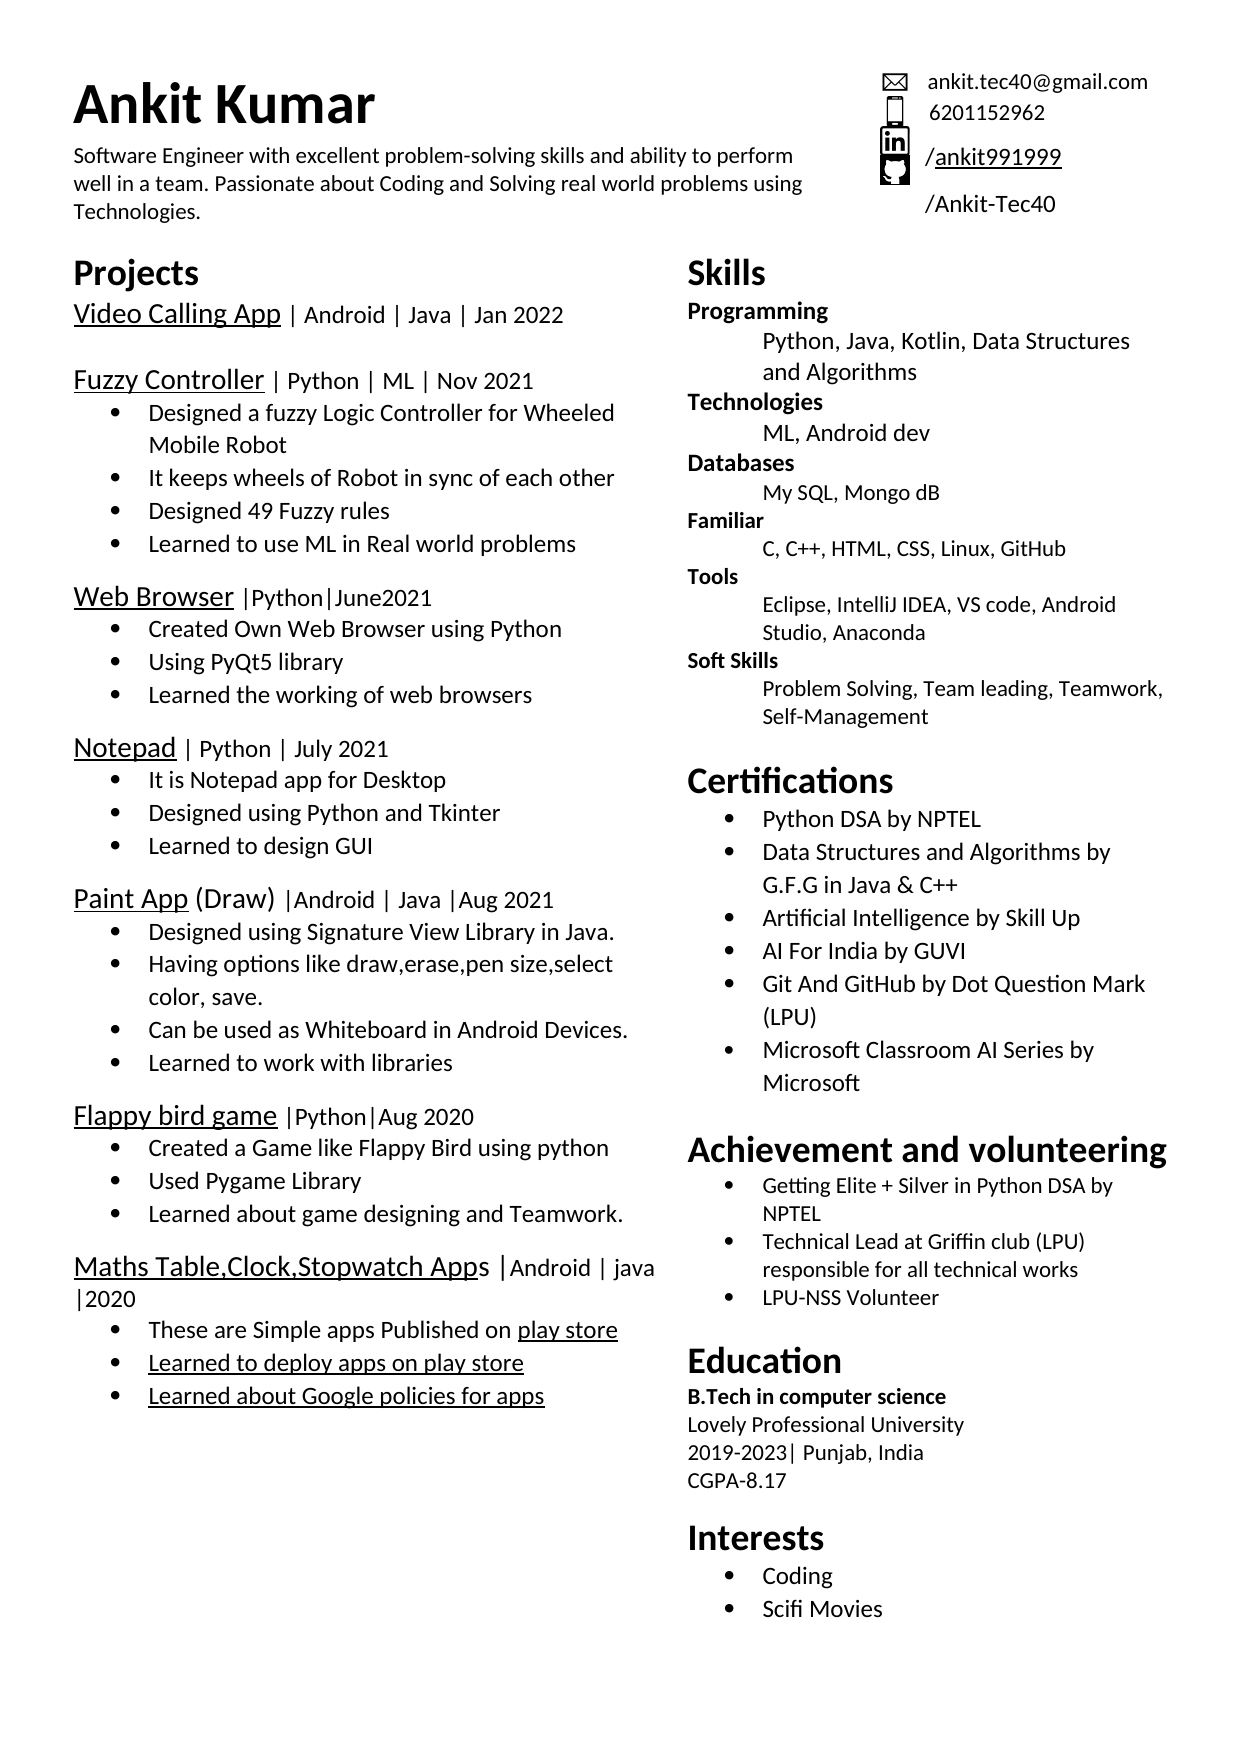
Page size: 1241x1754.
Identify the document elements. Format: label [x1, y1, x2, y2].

picture [881, 156, 909, 184]
picture [880, 67, 910, 155]
